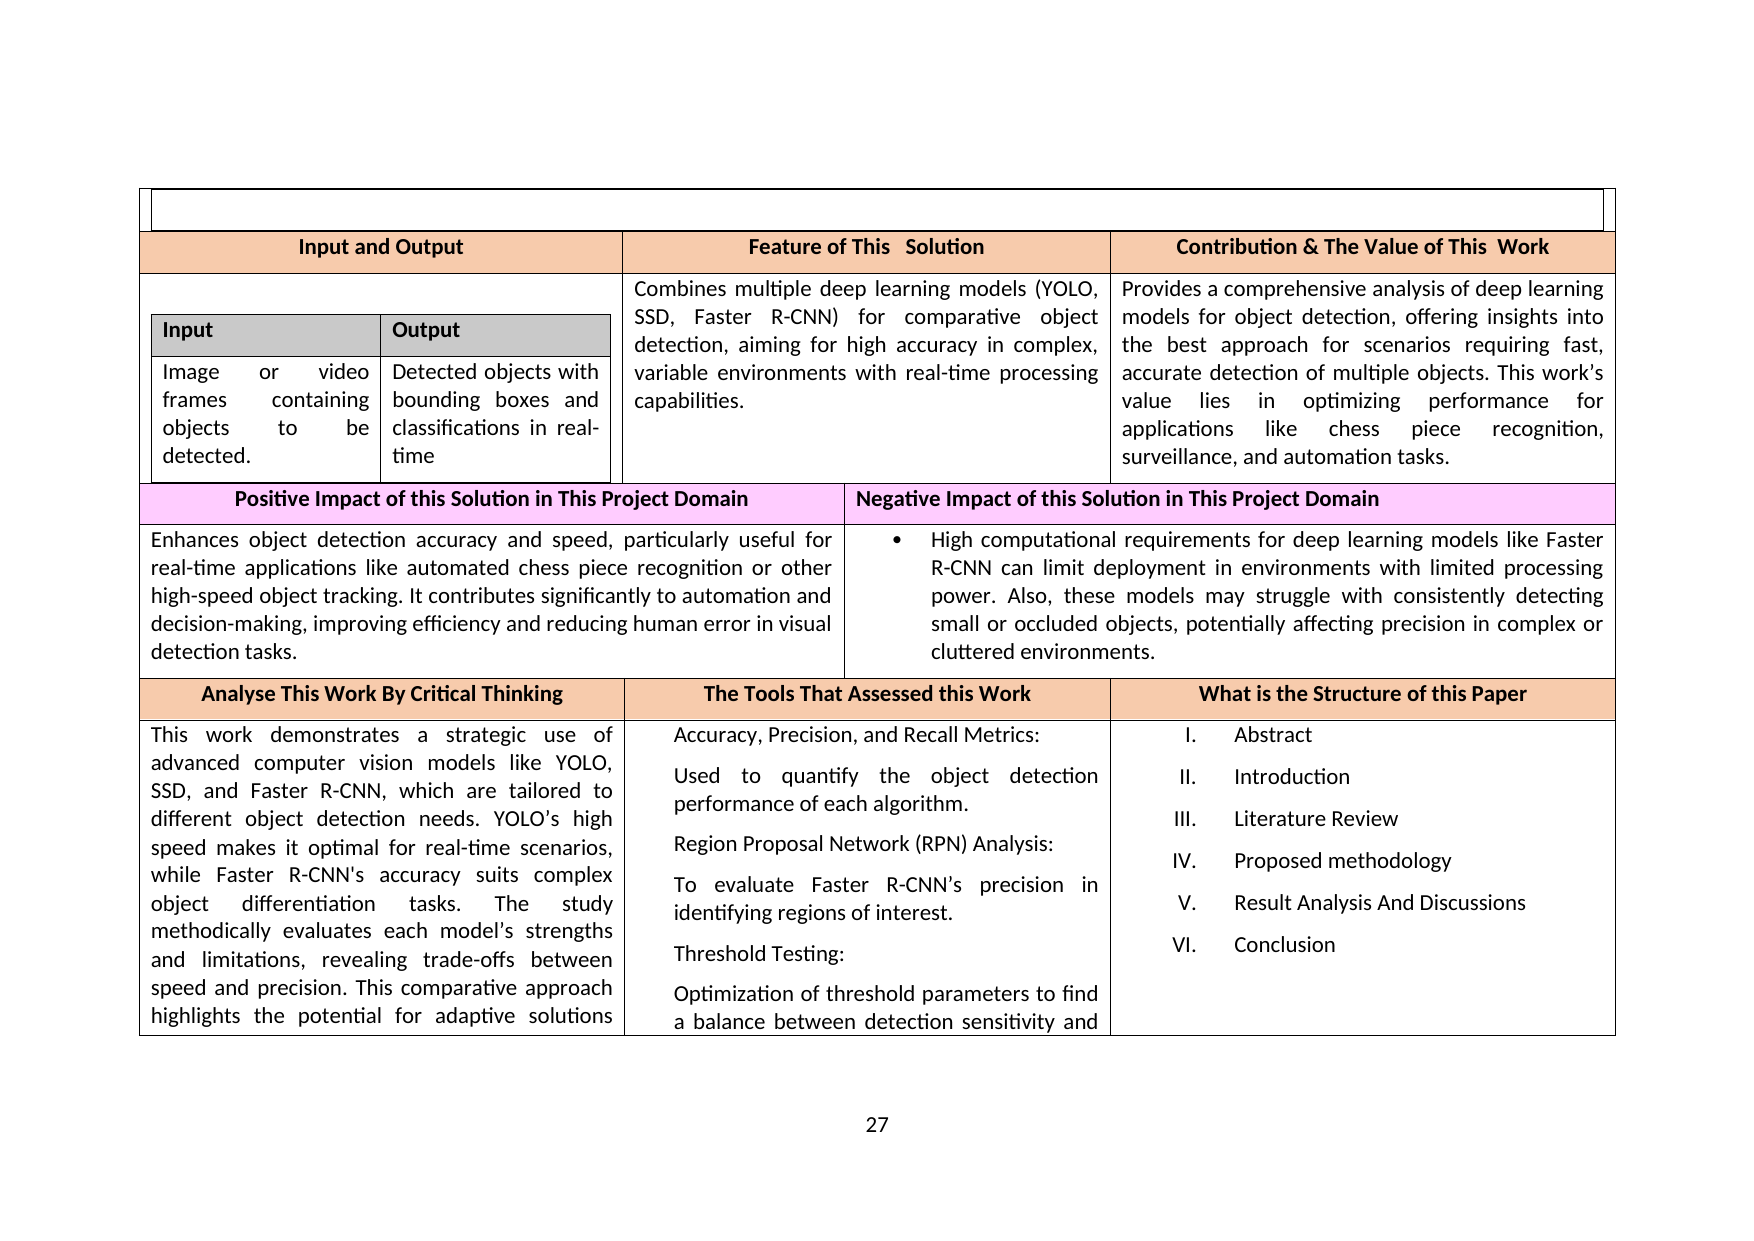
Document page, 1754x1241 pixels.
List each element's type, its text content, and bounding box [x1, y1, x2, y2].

table_cell [140, 189, 151, 231]
table_cell Combines multiple deep learning models (YOLO, SSD, Faster R-CNN) for comparative object detection, aiming for high accuracy in complex, variable environments with real-time processing capabilities. [623, 274, 1110, 483]
table_cell Provides a comprehensive analysis of deep learning models for object detection, offering insights into the best approach for scenarios requiring fast, accurate detection of multiple objects. This work’s value lies in optimizing performance for applications like chess piece recognition, surveillance, and automation tasks. [1111, 274, 1615, 483]
table_cell Input and Output [140, 232, 622, 273]
table_cell Positive Impact of this Solution in This Project Domain [140, 484, 844, 524]
table_cell Enhances object detection accuracy and speed, particularly useful for real-time applications like automated chess piece recognition or other high-speed object tracking. It contributes significantly to automation and decision-making, improving efficiency and reducing human error in visual detection tasks. [140, 525, 844, 678]
table_cell [140, 274, 622, 483]
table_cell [1111, 721, 1615, 1035]
table_cell [152, 190, 1603, 230]
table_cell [140, 721, 624, 1035]
table_cell [1604, 189, 1615, 231]
table_cell Analyse This Work By Critical Thinking [140, 679, 624, 719]
table_cell Contribution & The Value of This Work [1111, 232, 1615, 273]
table_cell High computational requirements for deep learning models like Faster R-CNN can limit deployment in environments with limited processing power. Also, these models may struggle with consistently detecting small or occluded objects, potentially affecting precision in complex or cluttered environments. [845, 525, 1615, 678]
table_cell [625, 721, 1110, 1035]
table_cell Feature of This Solution [623, 232, 1110, 273]
table_cell The Tools That Assessed this Work [625, 679, 1110, 719]
table_cell Negative Impact of this Solution in This Project Domain [845, 484, 1615, 524]
table_cell What is the Structure of this Paper [1111, 679, 1615, 719]
